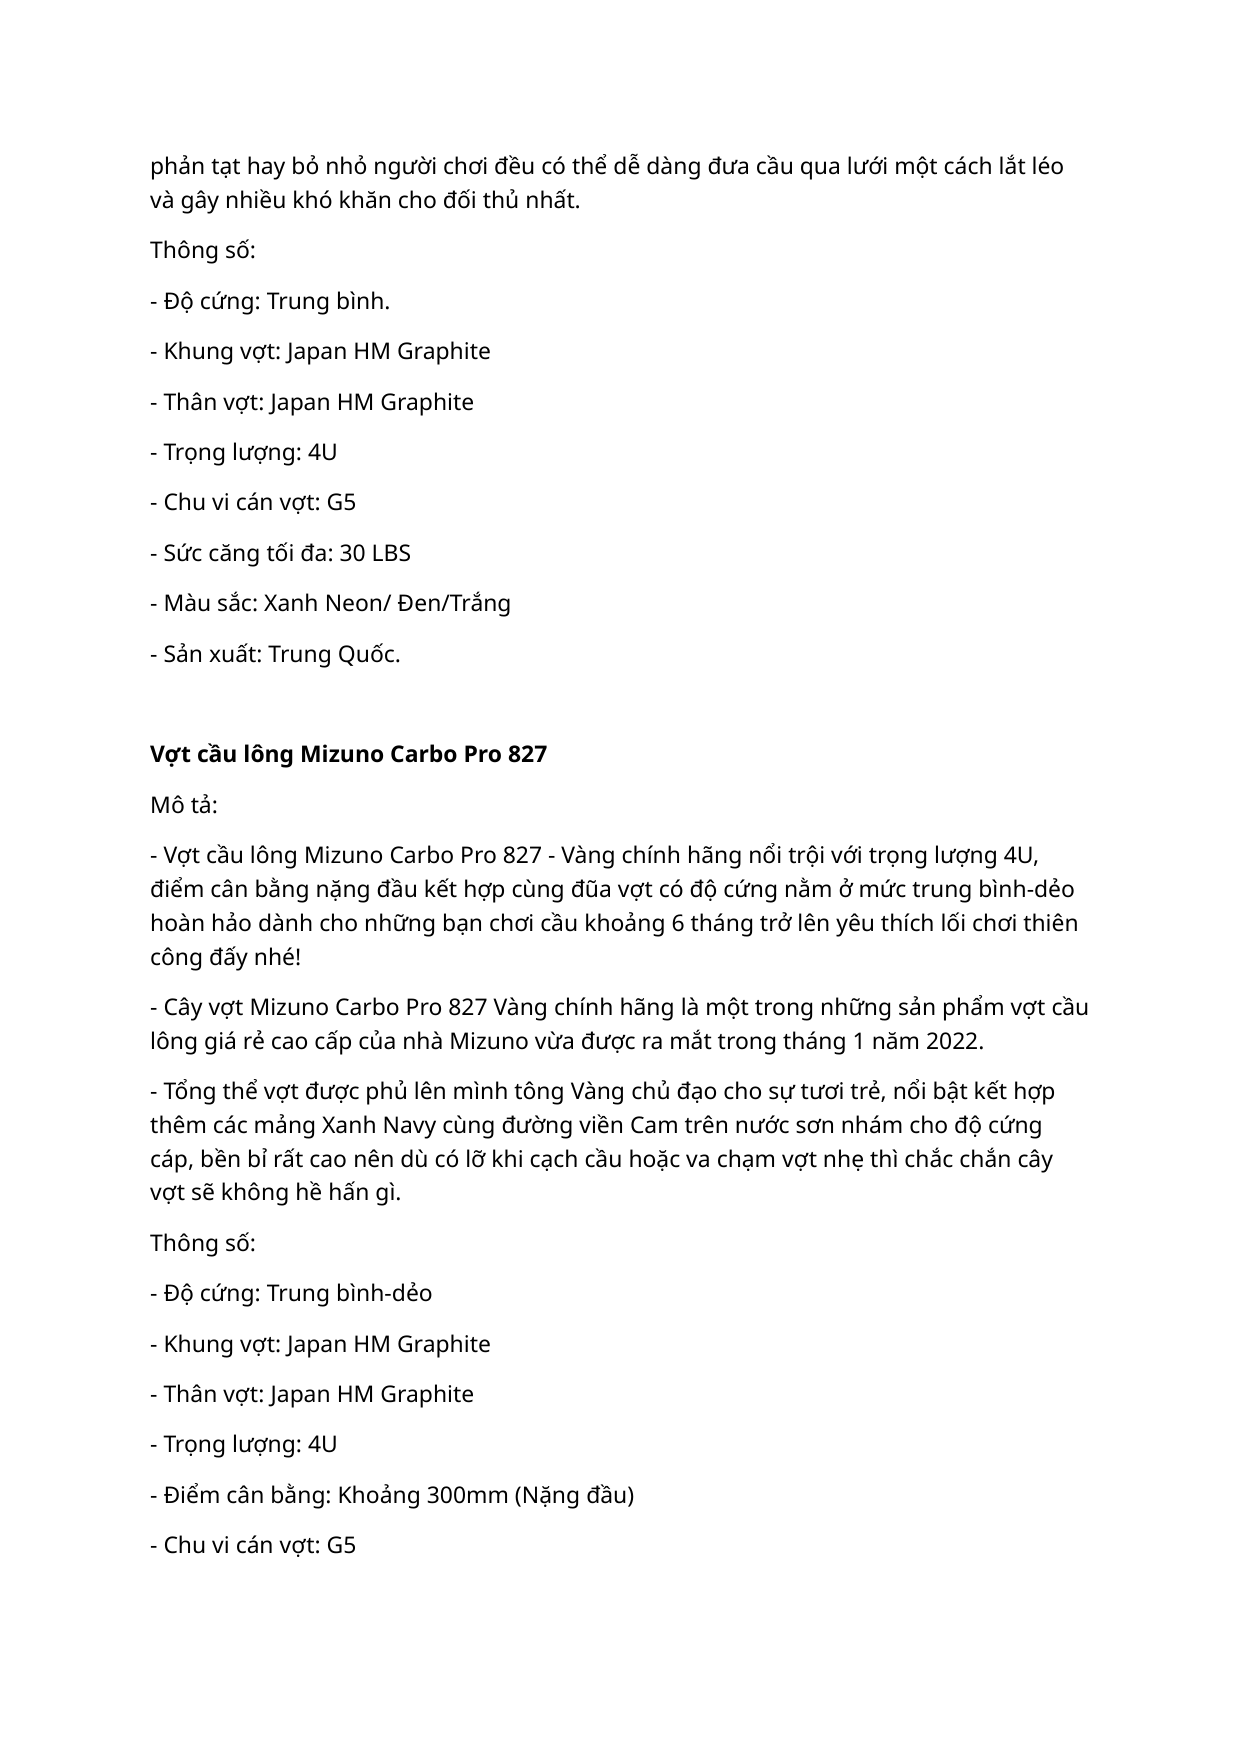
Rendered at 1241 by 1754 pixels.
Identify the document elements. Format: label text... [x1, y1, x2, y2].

text Mô tả: [150, 789, 1090, 820]
text - Sức căng tối đa: 30 LBS [150, 537, 1090, 568]
text Thông số: [150, 234, 1090, 265]
text - Vợt cầu lông Mizuno Carbo Pro 827 - Vàng chính hãng nổi trội với trọng lượng 4U, điểm cân bằng nặng đầu kết hợp cùng đũa vợt có độ cứng nằm ở mức trung bình-dẻo hoàn hảo dành cho những bạn chơi cầu khoảng 6 tháng trở lên yêu thích lối chơi thiên công đấy nhé! [150, 839, 1090, 972]
text - Sản xuất: Trung Quốc. [150, 637, 1090, 669]
text - Thân vợt: Japan HM Graphite [150, 385, 1090, 417]
text - Tổng thể vợt được phủ lên mình tông Vàng chủ đạo cho sự tươi trẻ, nổi bật kết hợp thêm các mảng Xanh Navy cùng đường viền Cam trên nước sơn nhám cho độ cứng cáp, bền bỉ rất cao nên dù có lỡ khi cạch cầu hoặc va chạm vợt nhẹ thì chắc chắn cây vợt sẽ không hề hấn gì. [150, 1075, 1090, 1207]
text - Trọng lượng: 4U [150, 436, 1090, 467]
text - Chu vi cán vợt: G5 [150, 486, 1090, 517]
text - Khung vợt: Japan HM Graphite [150, 335, 1090, 366]
text Thông số: [150, 1227, 1090, 1258]
text - Thân vợt: Japan HM Graphite [150, 1378, 1090, 1409]
text Vợt cầu lông Mizuno Carbo Pro 827 [150, 738, 1090, 769]
text - Cây vợt Mizuno Carbo Pro 827 Vàng chính hãng là một trong những sản phẩm vợt cầu lông giá rẻ cao cấp của nhà Mizuno vừa được ra mắt trong tháng 1 năm 2022. [150, 991, 1090, 1056]
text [150, 150, 1090, 215]
text - Độ cứng: Trung bình. [150, 284, 1090, 316]
text - Màu sắc: Xanh Neon/ Đen/Trắng [150, 587, 1090, 618]
text - Điểm cân bằng: Khoảng 300mm (Nặng đầu) [150, 1479, 1090, 1510]
text - Độ cứng: Trung bình-dẻo [150, 1277, 1090, 1308]
text - Chu vi cán vợt: G5 [150, 1529, 1090, 1560]
text - Khung vợt: Japan HM Graphite [150, 1327, 1090, 1359]
text - Trọng lượng: 4U [150, 1428, 1090, 1459]
